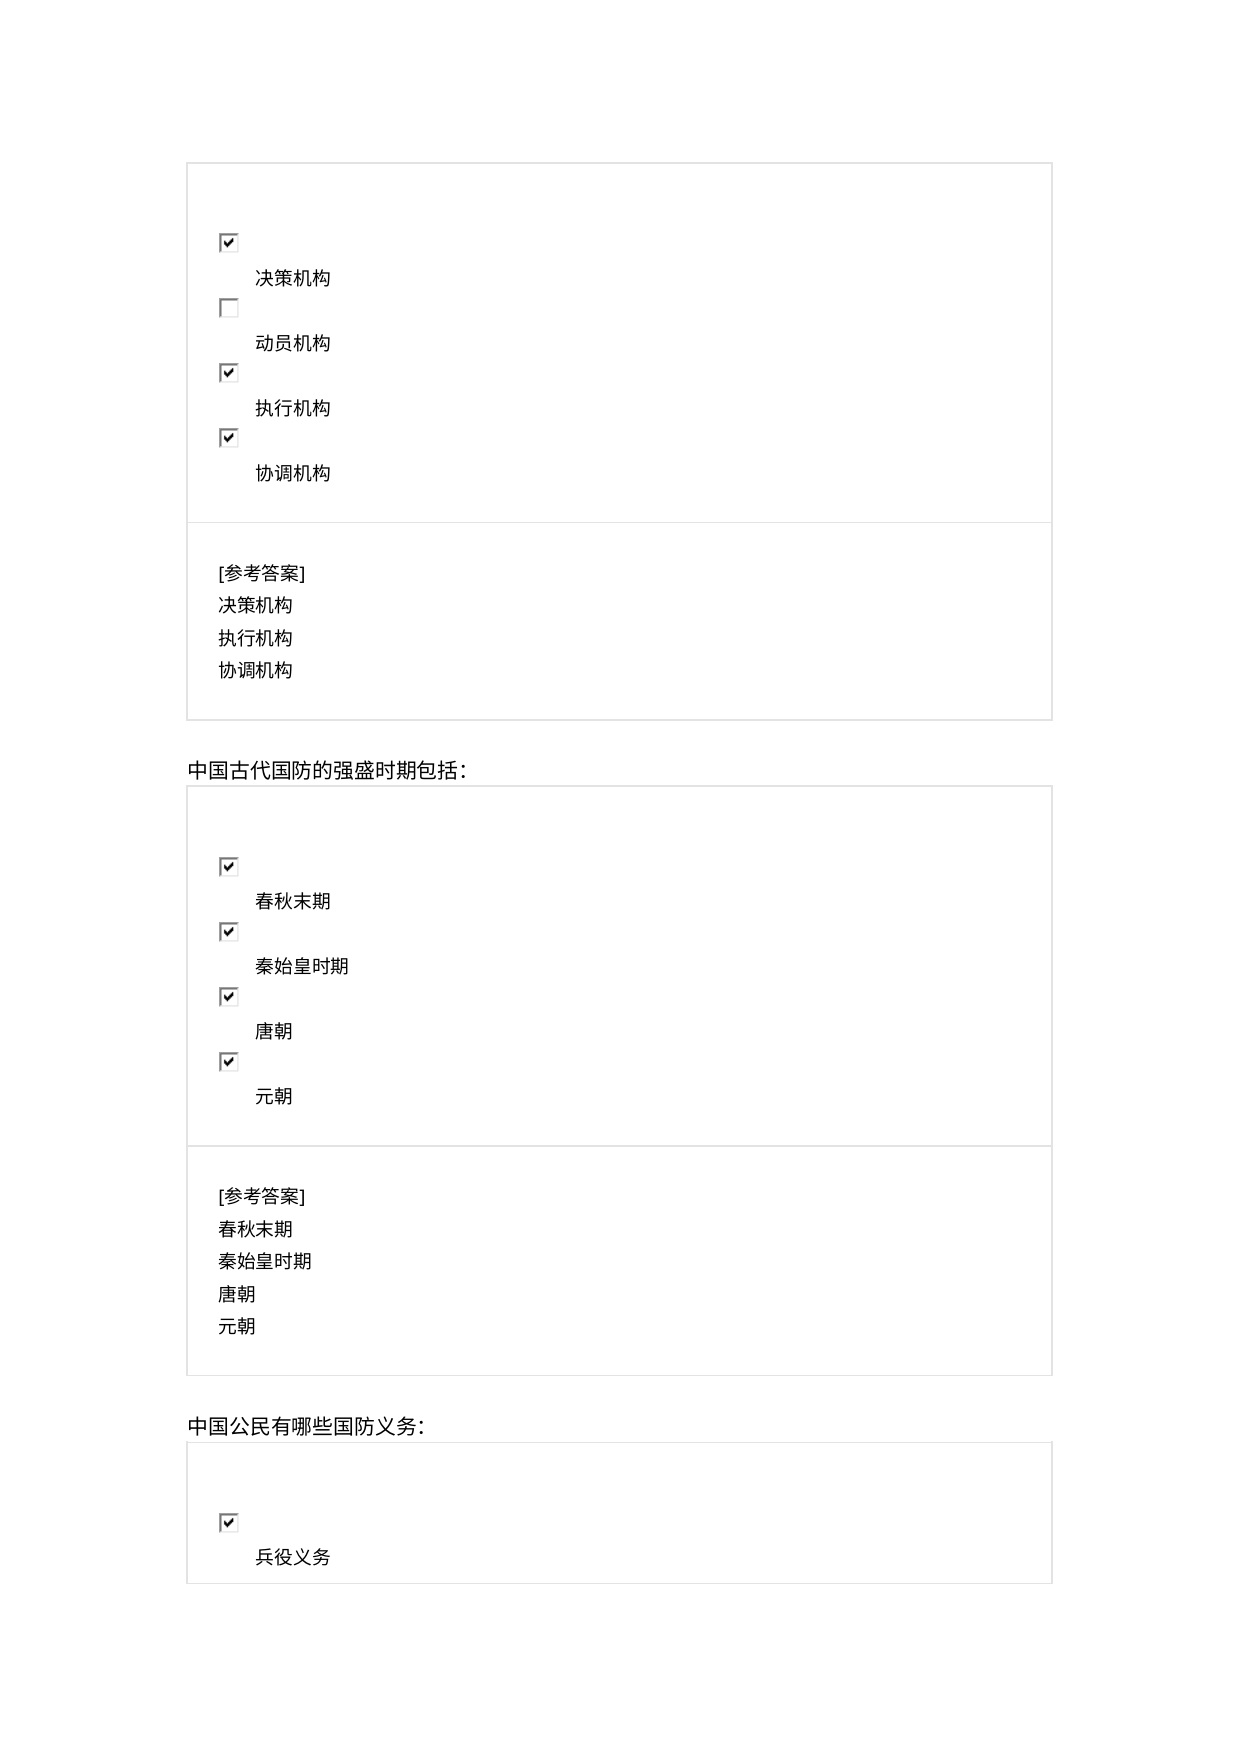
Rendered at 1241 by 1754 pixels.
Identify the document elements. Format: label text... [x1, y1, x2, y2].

table_header 春秋末期 秦始皇时期 唐朝 元朝 [188, 787, 1051, 1145]
text 中国公民有哪些国防义务： [187, 1409, 1053, 1441]
table_cell [参考答案] 决策机构 执行机构 协调机构 [188, 523, 1051, 719]
table_cell [参考答案] 春秋末期 秦始皇时期 唐朝 元朝 [188, 1147, 1051, 1375]
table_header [188, 1443, 1051, 1583]
table_header 决策机构 动员机构 执行机构 协调机构 [188, 164, 1051, 522]
text 中国古代国防的强盛时期包括： [187, 753, 1053, 785]
